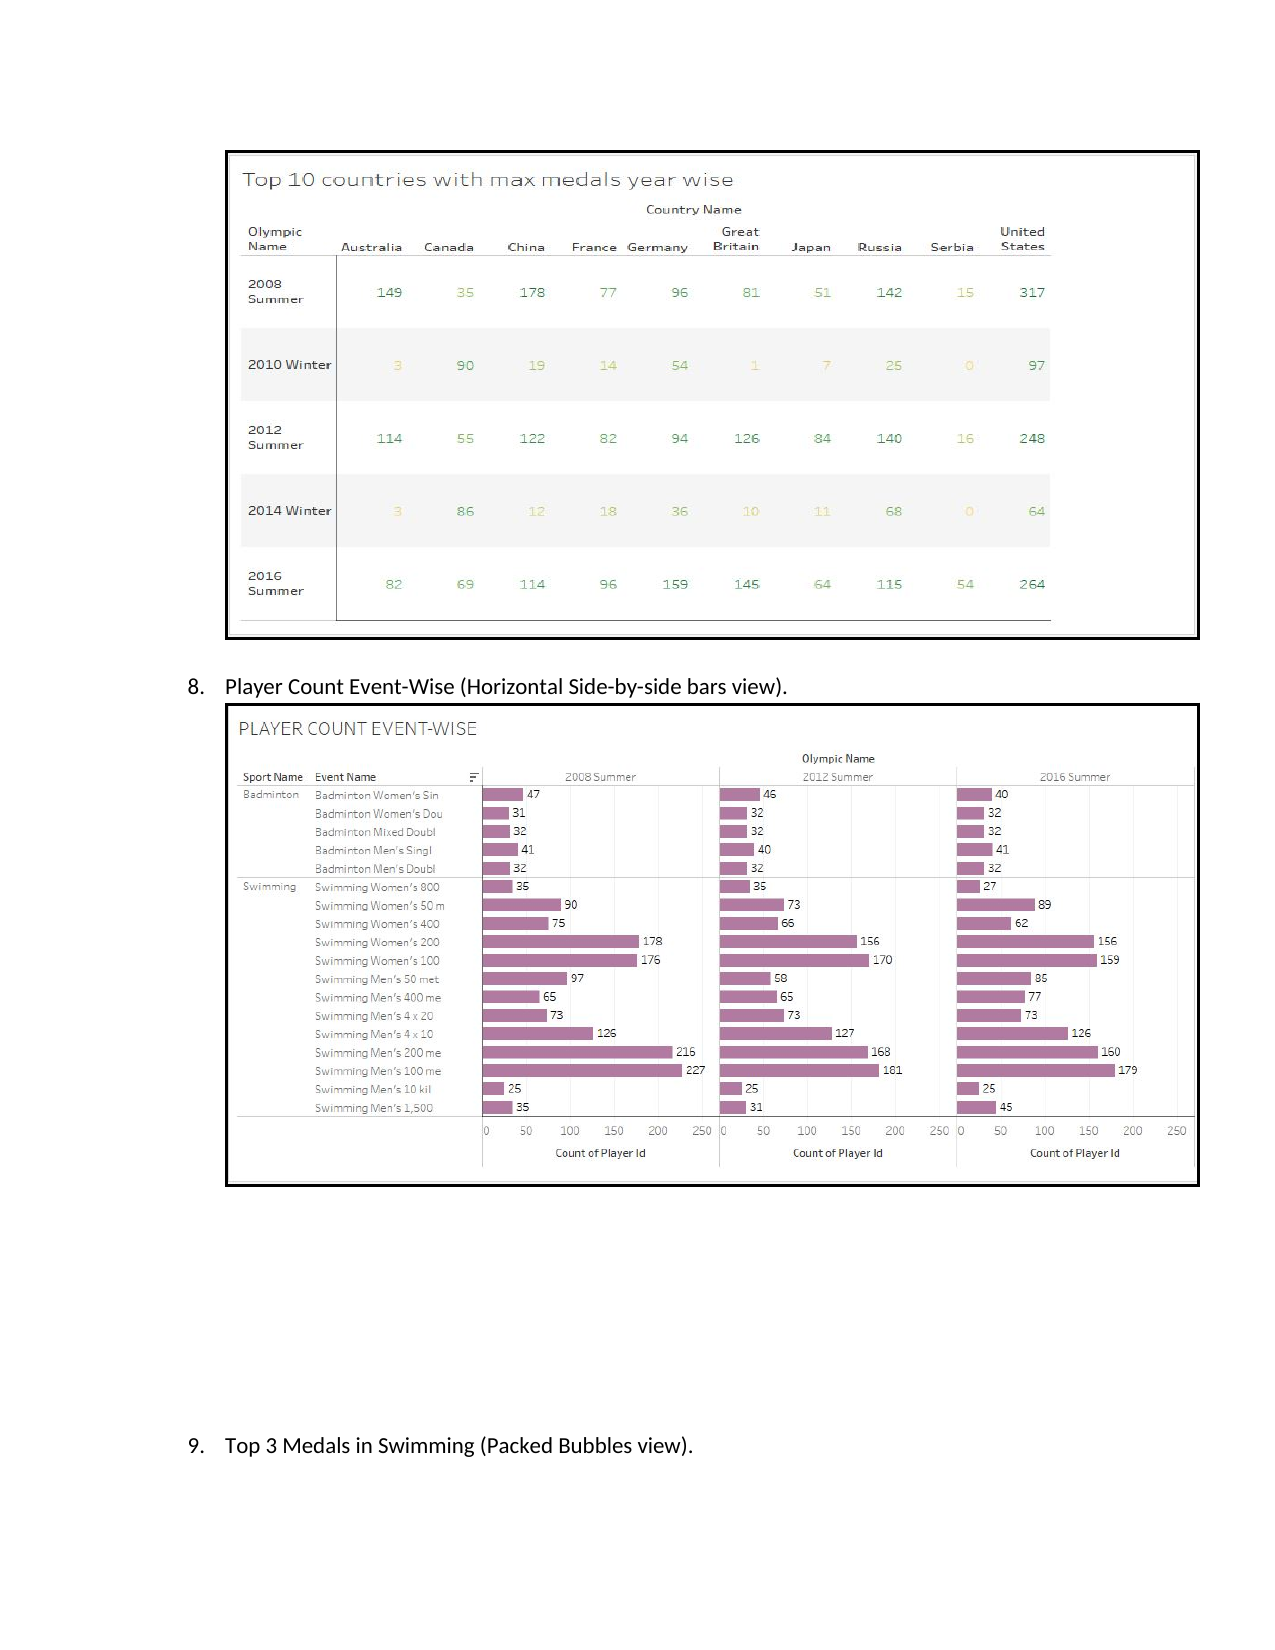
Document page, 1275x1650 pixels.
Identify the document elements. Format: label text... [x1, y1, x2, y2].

list Top 3 Medals in Swimming (Packed Bubbles view). [187, 1431, 1125, 1459]
picture [228, 153, 1197, 637]
list Player Count Event-Wise (Horizontal Side-by-side bars view). [187, 672, 1125, 700]
picture [228, 706, 1197, 1184]
